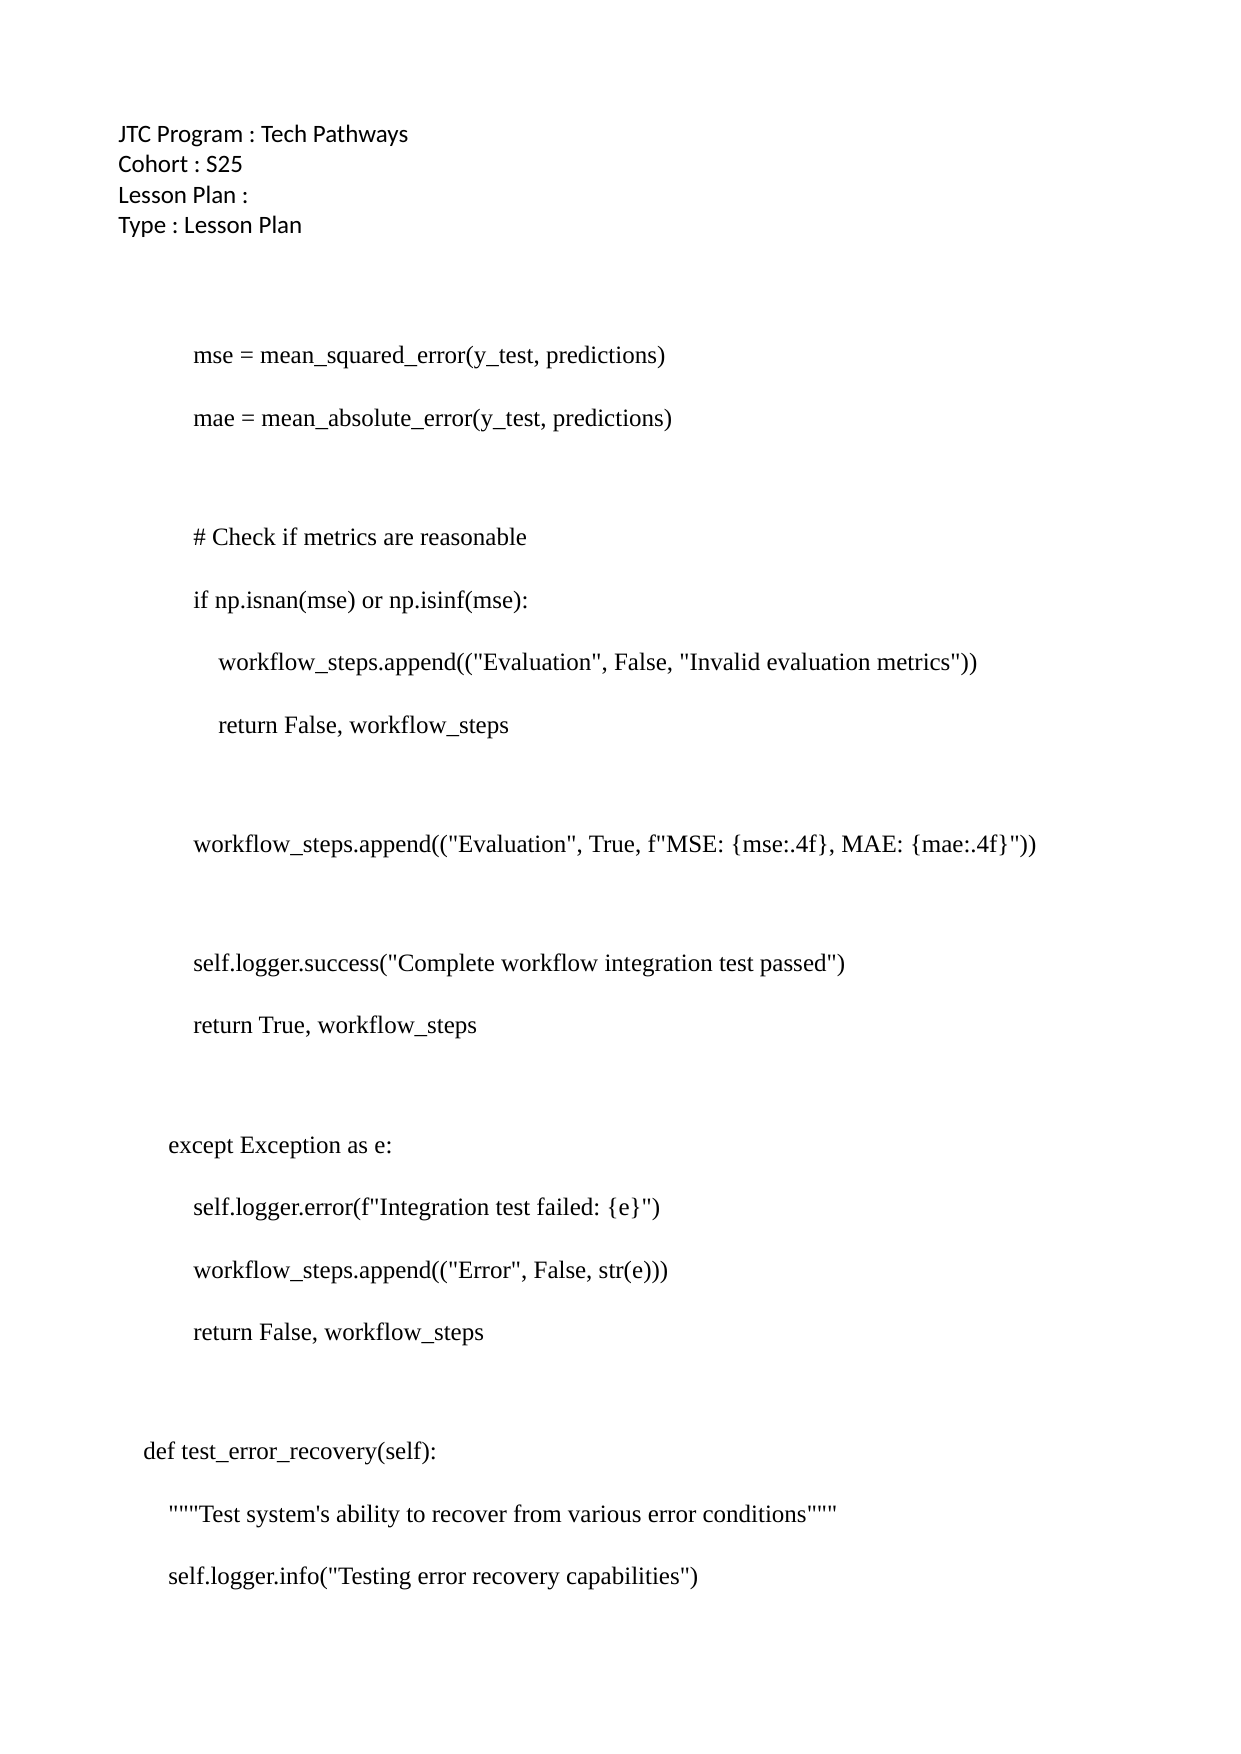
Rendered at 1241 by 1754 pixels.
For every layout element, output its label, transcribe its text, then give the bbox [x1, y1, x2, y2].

text mse = mean_squared_error(y_test, predictions) [118, 341, 1122, 369]
text workflow_steps.append(("Evaluation", False, "Invalid evaluation metrics")) [118, 647, 1122, 676]
text # Check if metrics are reasonable [118, 522, 1122, 551]
text return False, workflow_steps [118, 1317, 1122, 1346]
text if np.isnan(mse) or np.isinf(mse): [118, 585, 1122, 613]
text def test_error_recovery(self): [118, 1436, 1122, 1465]
text return True, workflow_steps [118, 1011, 1122, 1039]
text mae = mean_absolute_error(y_test, predictions) [118, 403, 1122, 432]
text """Test system's ability to recover from various error conditions""" [118, 1499, 1122, 1528]
text workflow_steps.append(("Error", False, str(e))) [118, 1255, 1122, 1283]
text except Exception as e: [118, 1130, 1122, 1158]
text self.logger.error(f"Integration test failed: {e}") [118, 1192, 1122, 1221]
text workflow_steps.append(("Evaluation", True, f"MSE: {mse:.4f}, MAE: {mae:.4f}")) [118, 829, 1122, 858]
text self.logger.info("Testing error recovery capabilities") [118, 1561, 1122, 1590]
text self.logger.success("Complete workflow integration test passed") [118, 948, 1122, 977]
text return False, workflow_steps [118, 710, 1122, 738]
